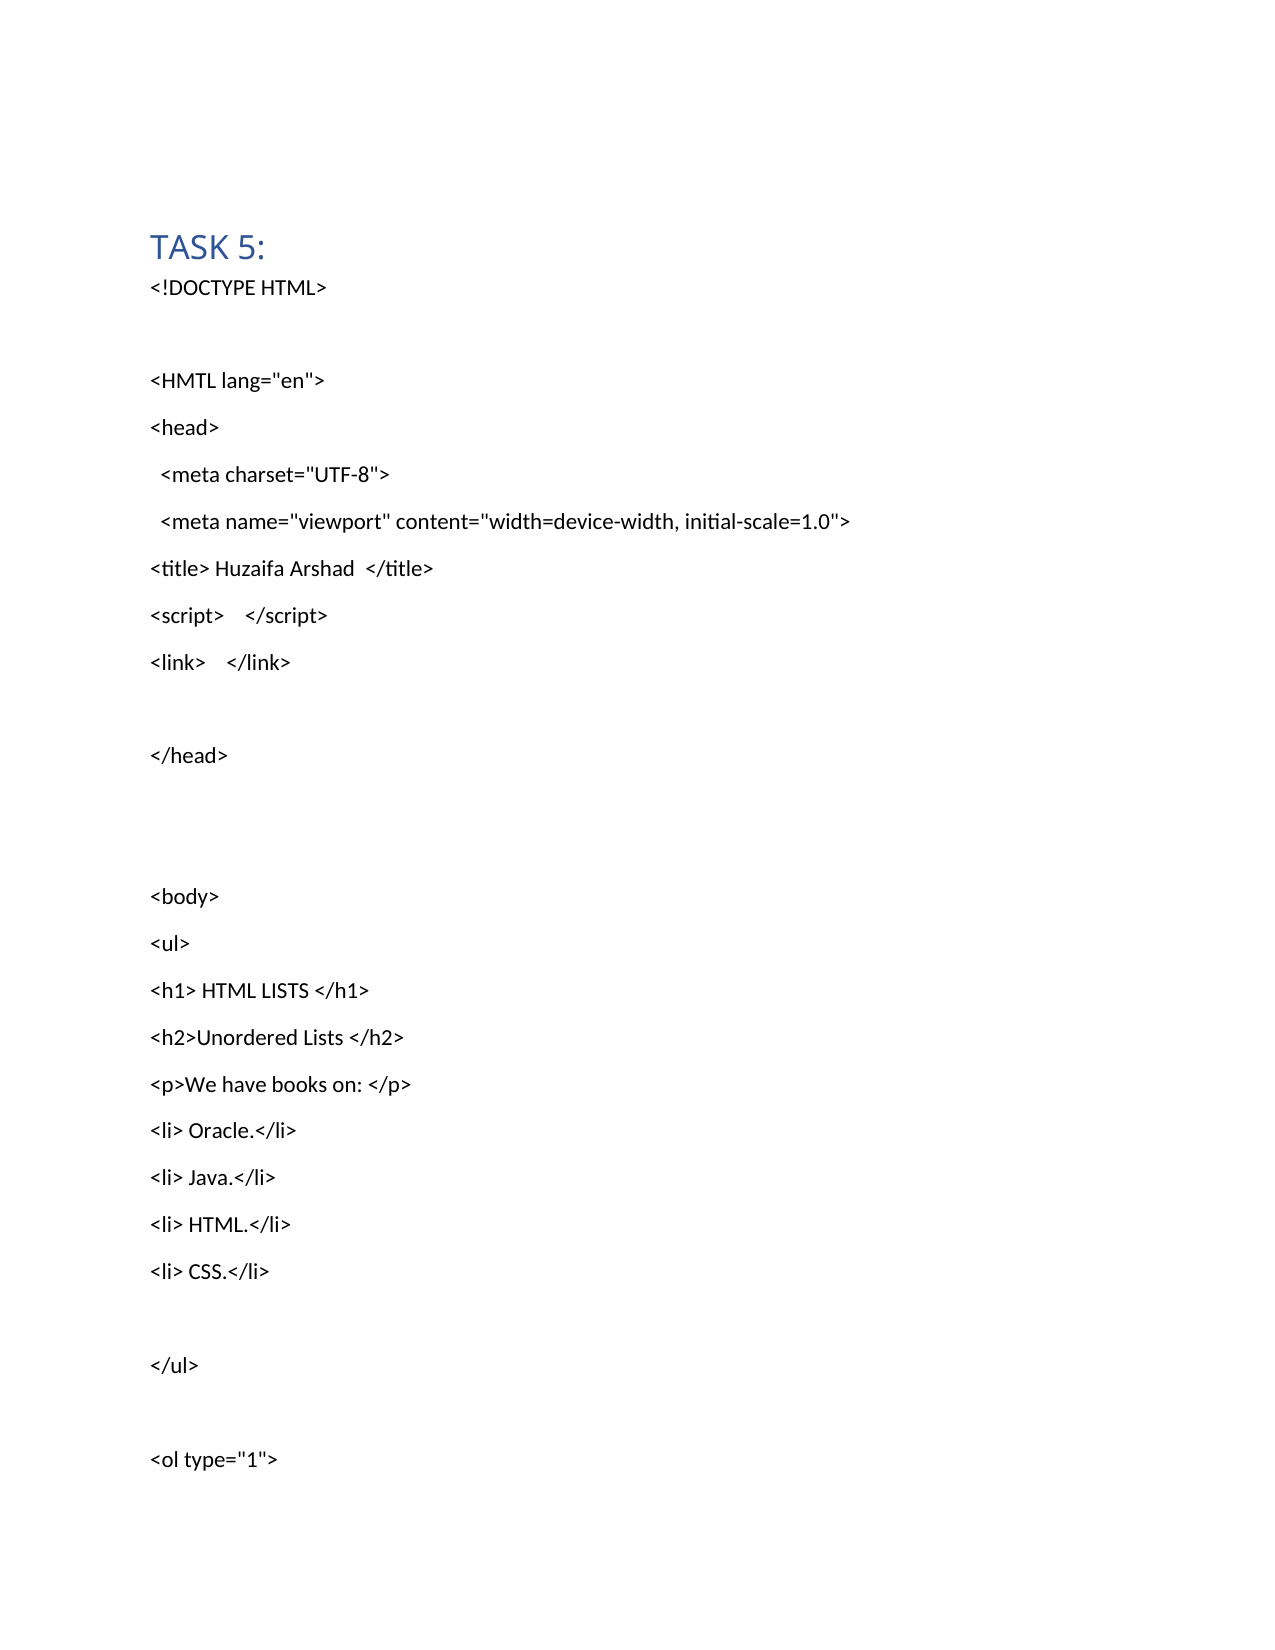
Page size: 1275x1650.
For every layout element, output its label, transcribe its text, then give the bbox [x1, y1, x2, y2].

text <p>We have books on: </p> [150, 1070, 1125, 1098]
text <li> HTML.</li> [150, 1210, 1125, 1238]
text <!DOCTYPE HTML> [150, 273, 1125, 301]
text <meta charset="UTF-8"> [150, 460, 1125, 488]
text <HMTL lang="en"> [150, 367, 1125, 395]
text </ul> [150, 1351, 1125, 1379]
text <li> Java.</li> [150, 1163, 1125, 1192]
text <title> Huzaifa Arshad </title> [150, 554, 1125, 582]
text <li> Oracle.</li> [150, 1117, 1125, 1145]
text </head> [150, 742, 1125, 770]
text <head> [150, 413, 1125, 442]
subtitle TASK 5: [150, 224, 1125, 269]
text <link> </link> [150, 648, 1125, 676]
text <ul> [150, 929, 1125, 957]
text <script> </script> [150, 601, 1125, 629]
text <li> CSS.</li> [150, 1257, 1125, 1285]
text <ol type="1"> [150, 1445, 1125, 1473]
text <h1> HTML LISTS </h1> [150, 976, 1125, 1004]
text <meta name="viewport" content="width=device-width, initial-scale=1.0"> [150, 507, 1125, 535]
text <body> [150, 882, 1125, 910]
text <h2>Unordered Lists </h2> [150, 1023, 1125, 1051]
